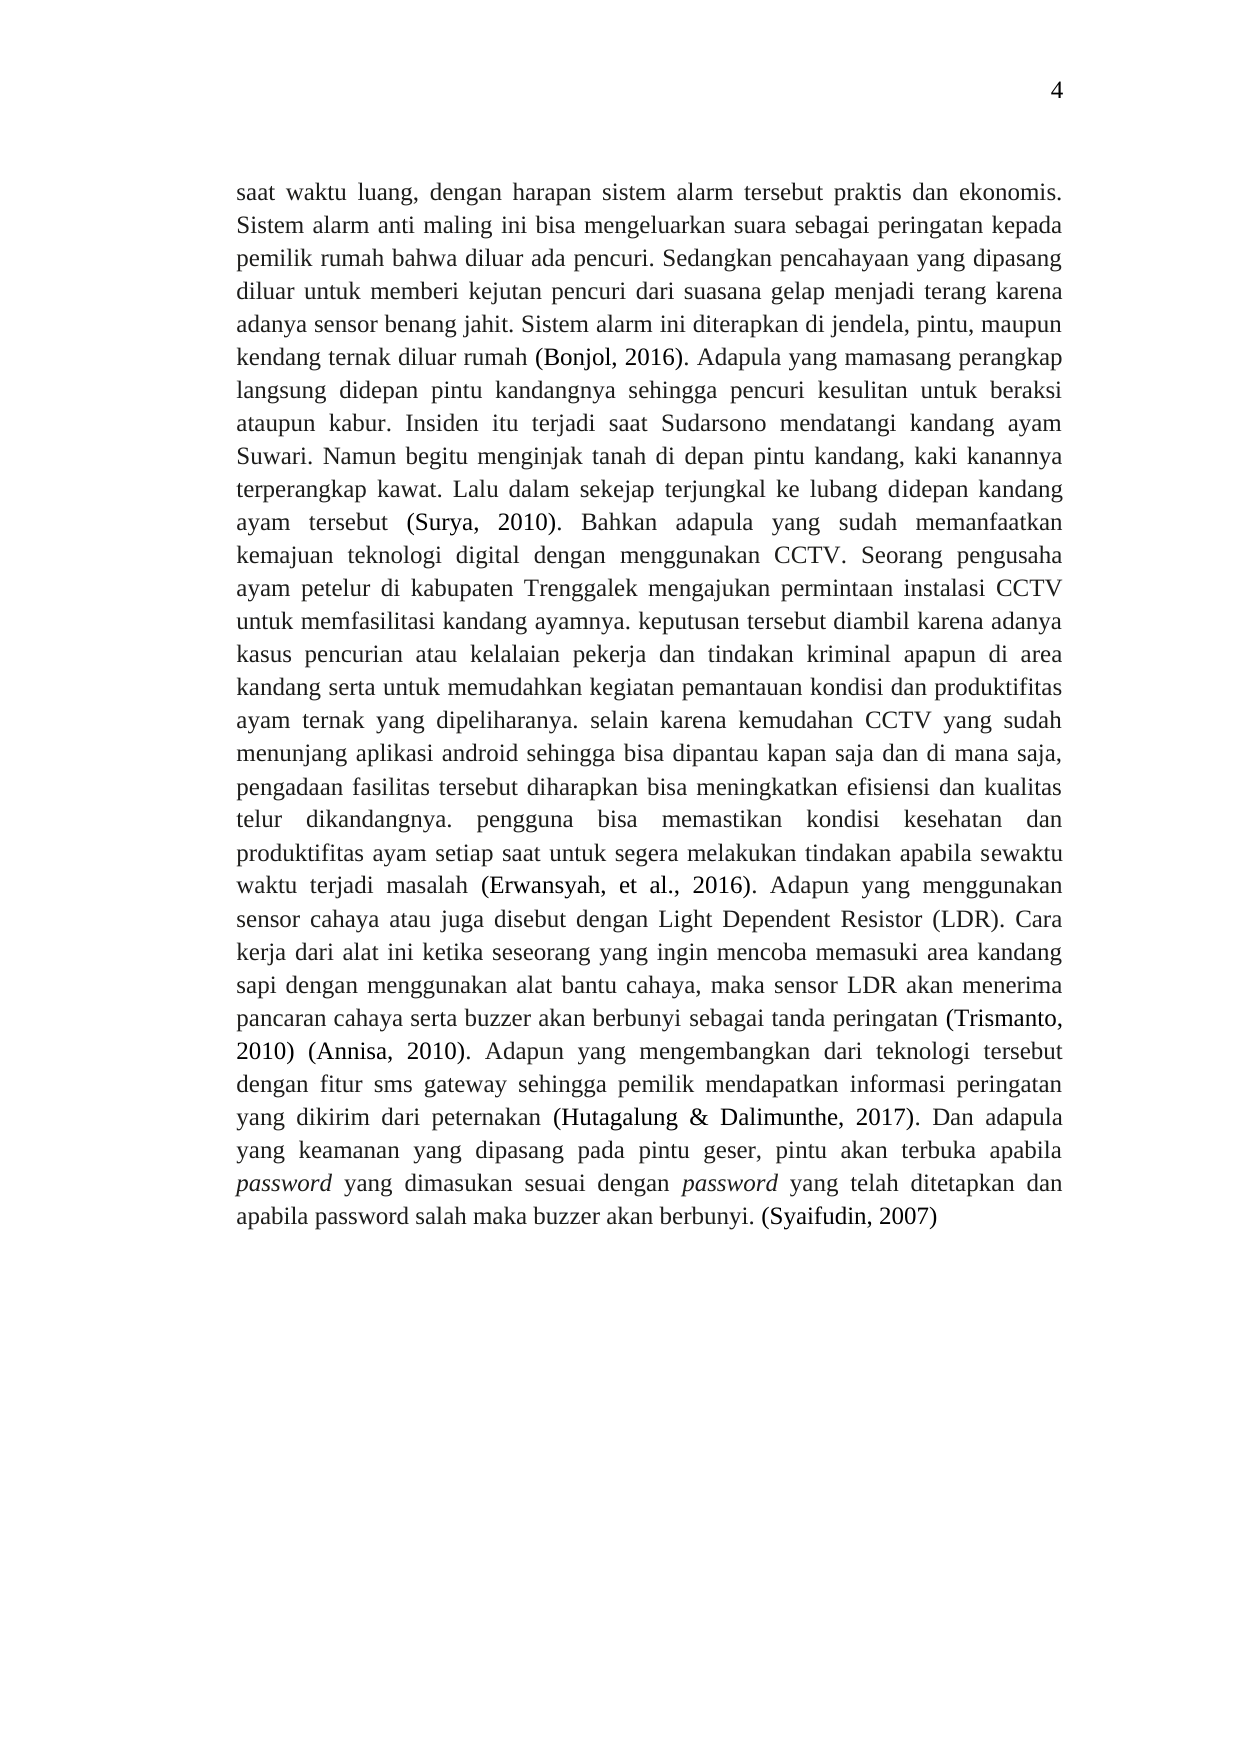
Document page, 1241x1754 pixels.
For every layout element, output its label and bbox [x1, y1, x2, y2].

text [236, 177, 1063, 1229]
